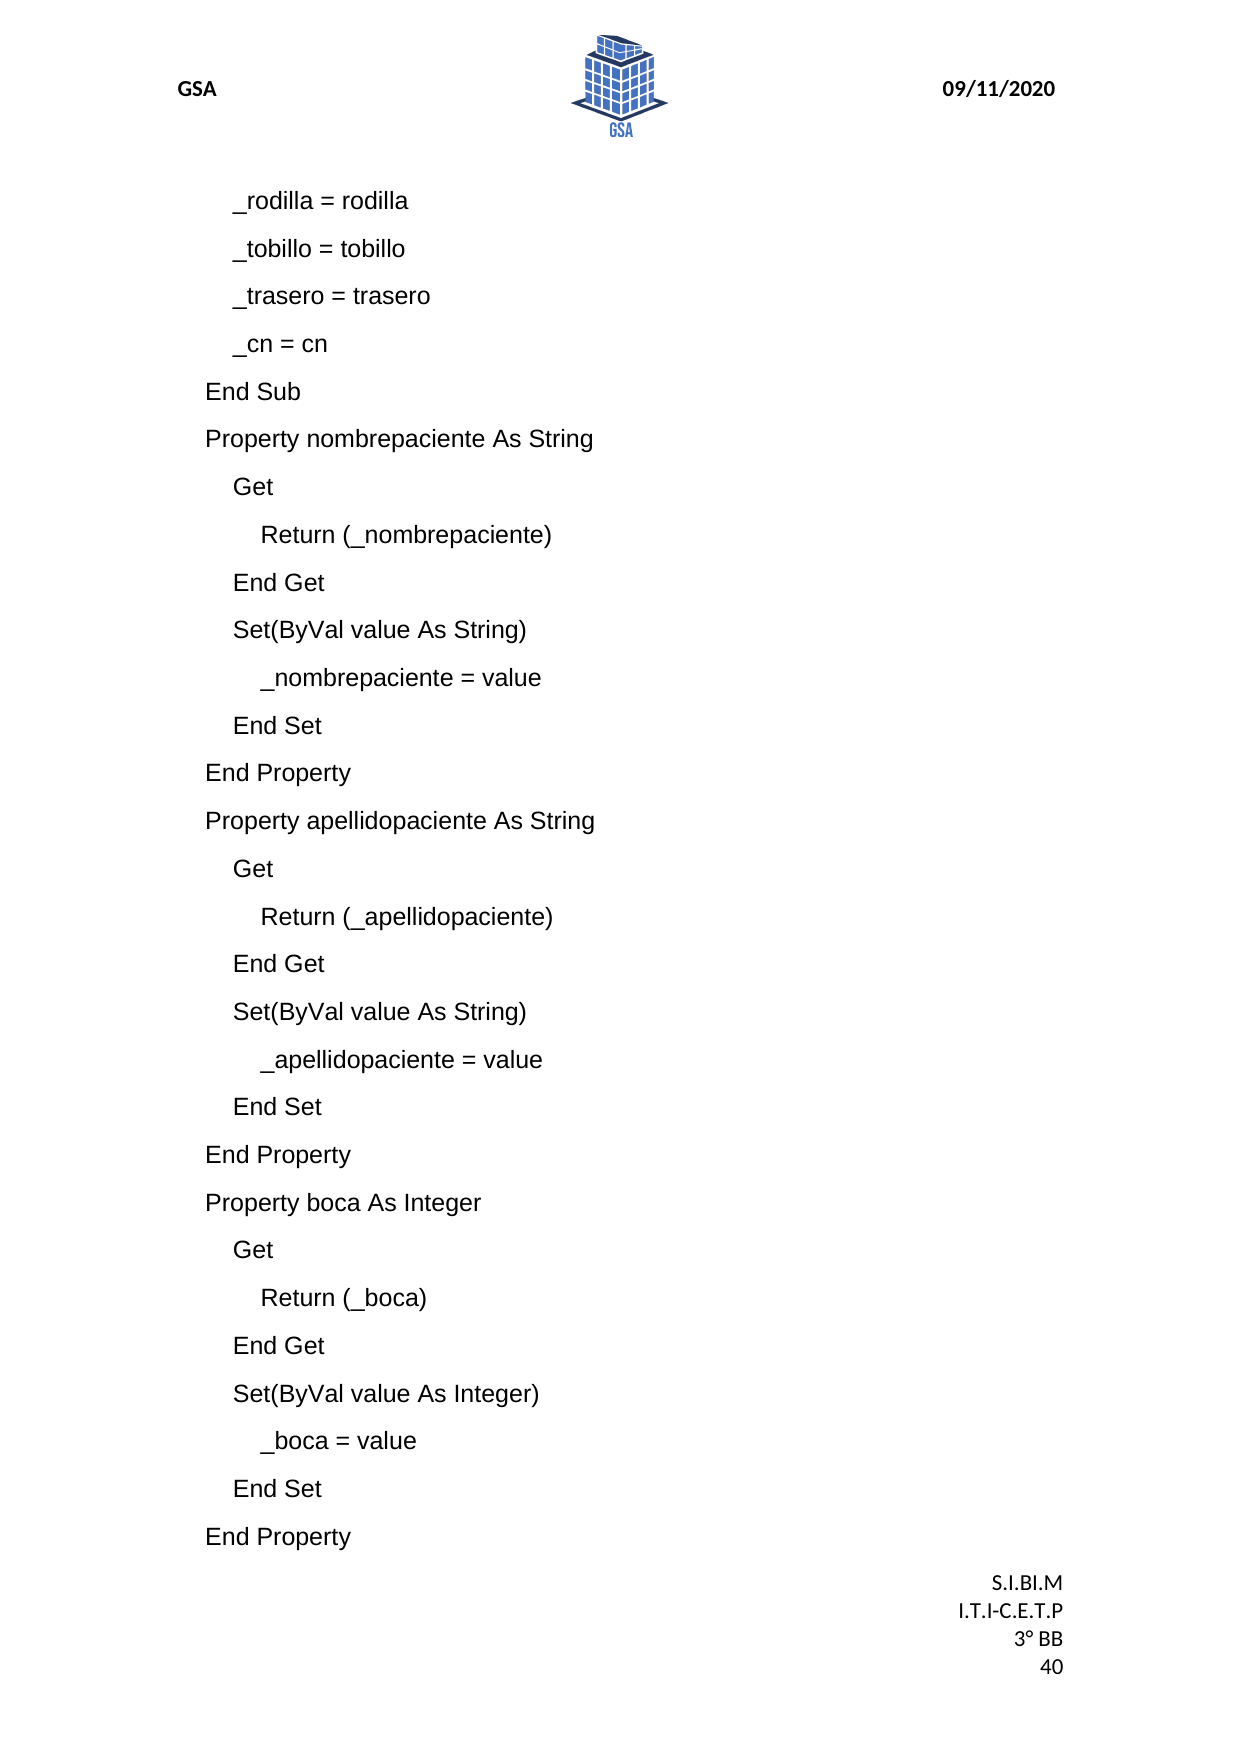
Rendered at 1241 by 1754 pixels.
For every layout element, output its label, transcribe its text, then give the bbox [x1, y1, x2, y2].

text Return (_nombrepaciente) [177, 520, 1063, 548]
text End Get [177, 949, 1063, 978]
text _nombrepaciente = value [177, 663, 1063, 692]
text End Property [177, 1522, 1063, 1550]
text End Get [177, 1331, 1063, 1359]
text Return (_apellidopaciente) [177, 901, 1063, 930]
text Get [177, 1235, 1063, 1264]
text Property boca As Integer [177, 1188, 1063, 1216]
picture [568, 34, 672, 138]
text Set(ByVal value As String) [177, 997, 1063, 1026]
text _apellidopaciente = value [177, 1044, 1063, 1073]
text _trasero = trasero [177, 281, 1063, 310]
text Set(ByVal value As String) [177, 615, 1063, 644]
text End Property [177, 1140, 1063, 1169]
text Return (_boca) [177, 1283, 1063, 1312]
text _rodilla = rodilla [177, 186, 1063, 214]
text Property apellidopaciente As String [177, 806, 1063, 835]
text _cn = cn [177, 329, 1063, 358]
text End Sub [177, 377, 1063, 405]
text End Set [177, 1092, 1063, 1121]
text End Set [177, 711, 1063, 739]
text Get [177, 854, 1063, 882]
text _tobillo = tobillo [177, 233, 1063, 262]
text Set(ByVal value As Integer) [177, 1378, 1063, 1407]
text End Set [177, 1474, 1063, 1503]
text _boca = value [177, 1426, 1063, 1455]
text Property nombrepaciente As String [177, 424, 1063, 453]
text Get [177, 472, 1063, 501]
text End Property [177, 758, 1063, 787]
text End Get [177, 567, 1063, 596]
